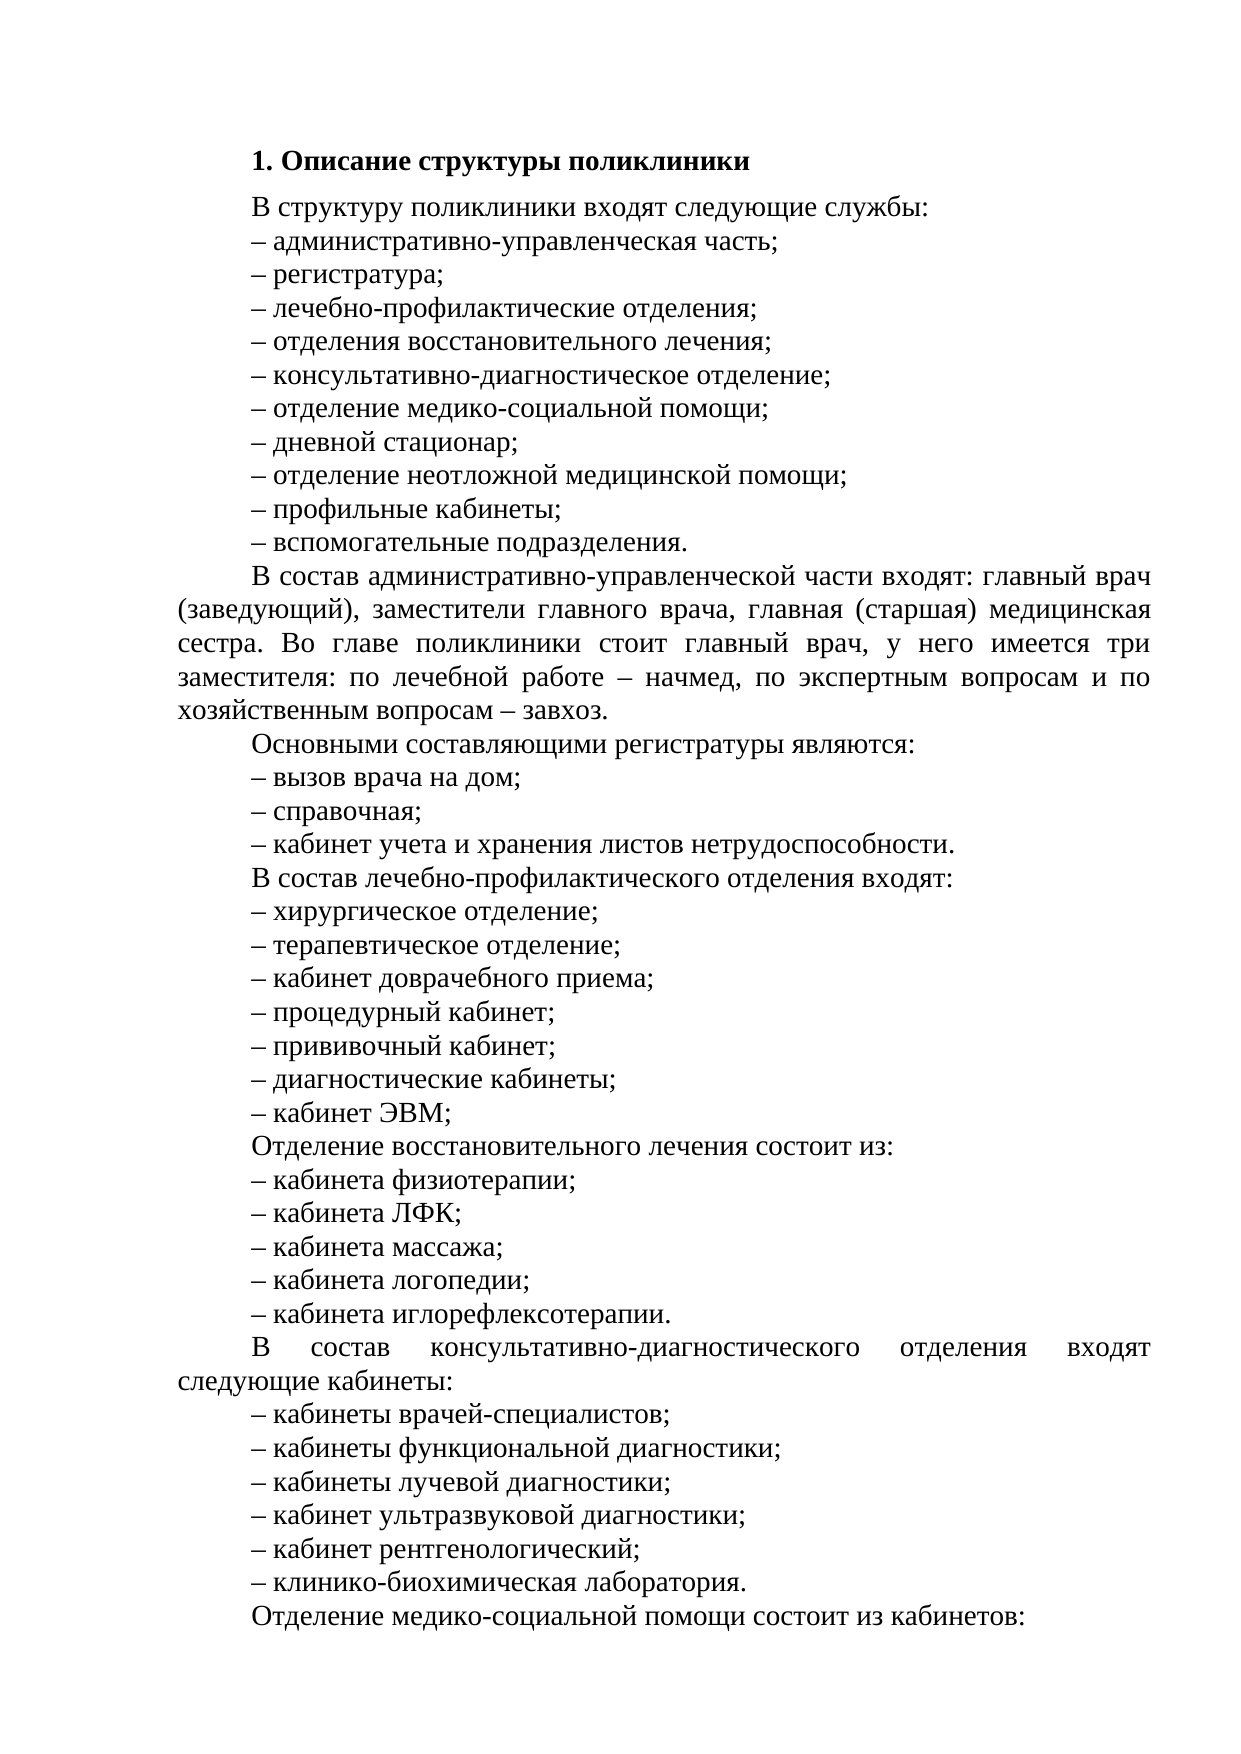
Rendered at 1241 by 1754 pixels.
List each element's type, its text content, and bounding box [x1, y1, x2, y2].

list отделение неотложной медицинской помощи; [177, 457, 1152, 491]
list кабинета массажа; [177, 1229, 1152, 1262]
text Отделение восстановительного лечения состоит из: [177, 1128, 1152, 1162]
list консультативно-диагностическое отделение; [177, 357, 1152, 390]
list процедурный кабинет; [177, 994, 1152, 1028]
list кабинеты функциональной диагностики; [177, 1430, 1152, 1464]
list кабинет рентгенологический; [177, 1531, 1152, 1564]
subtitle Описание структуры поликлиники [177, 143, 1152, 177]
list кабинет учета и хранения листов нетрудоспособности. [177, 826, 1152, 860]
list кабинеты лучевой диагностики; [177, 1464, 1152, 1497]
list профильные кабинеты; [177, 491, 1152, 524]
list кабинета логопедии; [177, 1262, 1152, 1296]
text Отделение медико-социальной помощи состоит из кабинетов: [177, 1598, 1152, 1631]
list регистратура; [177, 256, 1152, 290]
list кабинета физиотерапии; [177, 1162, 1152, 1195]
list лечебно-профилактические отделения; [177, 290, 1152, 323]
list справочная; [177, 793, 1152, 826]
list дневной стационар; [177, 424, 1152, 457]
list прививочный кабинет; [177, 1028, 1152, 1061]
list кабинеты врачей-специалистов; [177, 1397, 1152, 1430]
list кабинет ЭВМ; [177, 1095, 1152, 1128]
text В состав лечебно-профилактического отделения входят: [177, 860, 1152, 893]
list вспомогательные подразделения. [177, 524, 1152, 558]
text В структуру поликлиники входят следующие службы: [251, 189, 1152, 223]
text В состав консультативно-диагностического отделения входят следующие кабинеты: [177, 1329, 1152, 1397]
list кабинета иглорефлексотерапии. [177, 1296, 1152, 1329]
list административно-управленческая часть; [177, 223, 1152, 256]
list кабинет доврачебного приема; [177, 961, 1152, 994]
list отделение медико-социальной помощи; [177, 390, 1152, 424]
list вызов врача на дом; [177, 759, 1152, 793]
list отделения восстановительного лечения; [177, 323, 1152, 357]
list кабинета ЛФК; [177, 1195, 1152, 1229]
list хирургическое отделение; [177, 893, 1152, 927]
list кабинет ультразвуковой диагностики; [177, 1497, 1152, 1531]
text Основными составляющими регистратуры являются: [177, 726, 1152, 759]
list клинико-биохимическая лаборатория. [177, 1564, 1152, 1598]
text В состав административно-управленческой части входят: главный врач (заведующий), заместители главного врача, главная (старшая) медицинская сестра. Во главе поликлиники стоит главный врач, у него имеется три заместителя: по лечебной работе – начмед, по экспертным вопросам и по хозяйственным вопросам – завхоз. [177, 558, 1152, 726]
list диагностические кабинеты; [177, 1061, 1152, 1095]
list терапевтическое отделение; [177, 927, 1152, 961]
